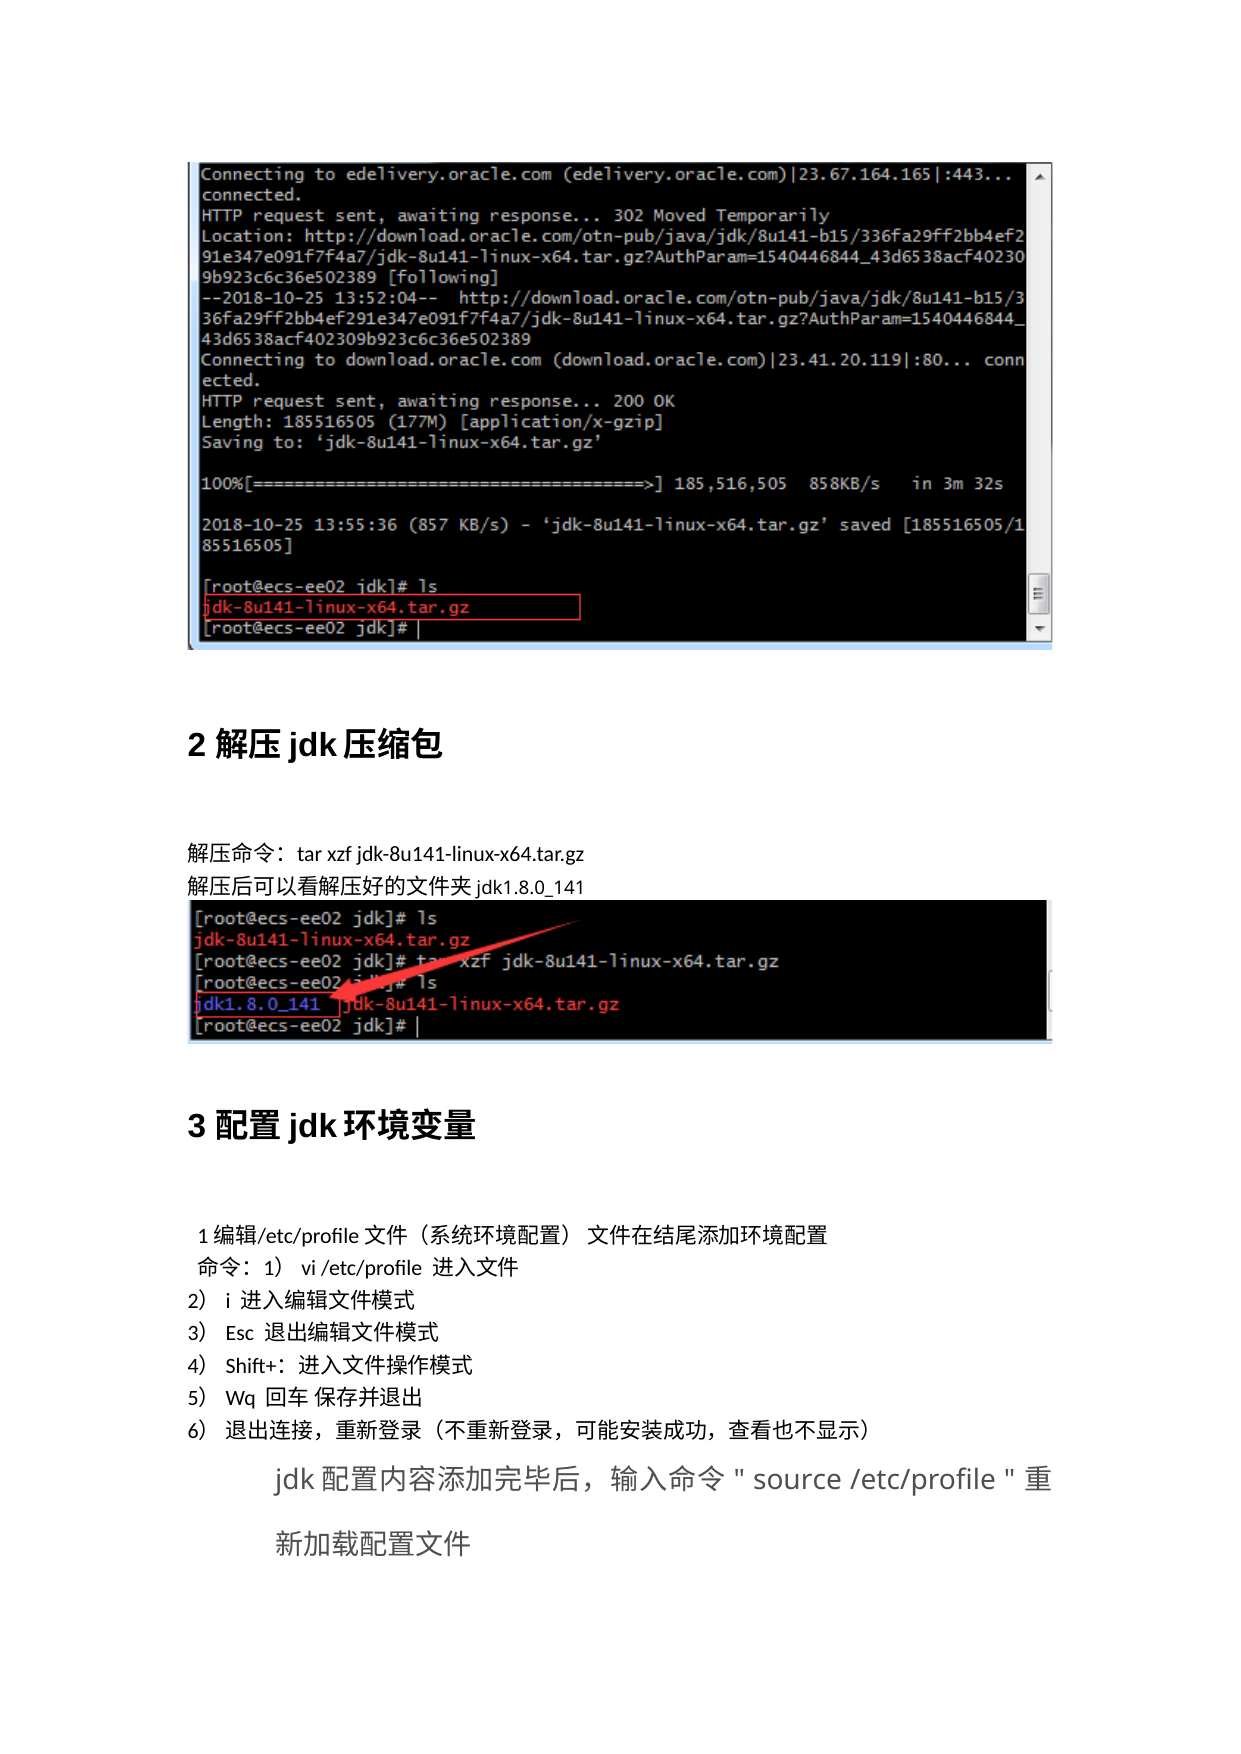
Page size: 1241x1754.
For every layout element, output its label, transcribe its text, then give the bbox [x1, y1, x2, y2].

list 退出连接，重新登录（不重新登录，可能安装成功，查看也不显示） [187, 1412, 1053, 1445]
subtitle 2 解压jdk压缩包 [187, 709, 1053, 774]
text 解压命令：tar xzf jdk-8u141-linux-x64.tar.gz [187, 836, 1053, 868]
subtitle 3 配置jdk环境变量 [187, 1090, 1053, 1155]
text 1 编辑/etc/profile 文件（系统环境配置） 文件在结尾添加环境配置 [187, 1217, 1053, 1250]
list Esc 退出编辑文件模式 [187, 1315, 1053, 1347]
picture [187, 900, 1053, 1044]
text 解压后可以看解压好的文件夹jdk1.8.0_141 [187, 868, 1053, 900]
list jdk配置内容添加完毕后，输入命令 " source /etc/profile " 重新加载配置文件 [275, 1445, 1053, 1575]
list i 进入编辑文件模式 [187, 1282, 1053, 1315]
list Wq 回车 保存并退出 [187, 1380, 1053, 1412]
text 命令：1） vi /etc/profile 进入文件 [187, 1250, 1053, 1282]
picture [187, 162, 1053, 650]
list Shift+：进入文件操作模式 [187, 1347, 1053, 1380]
